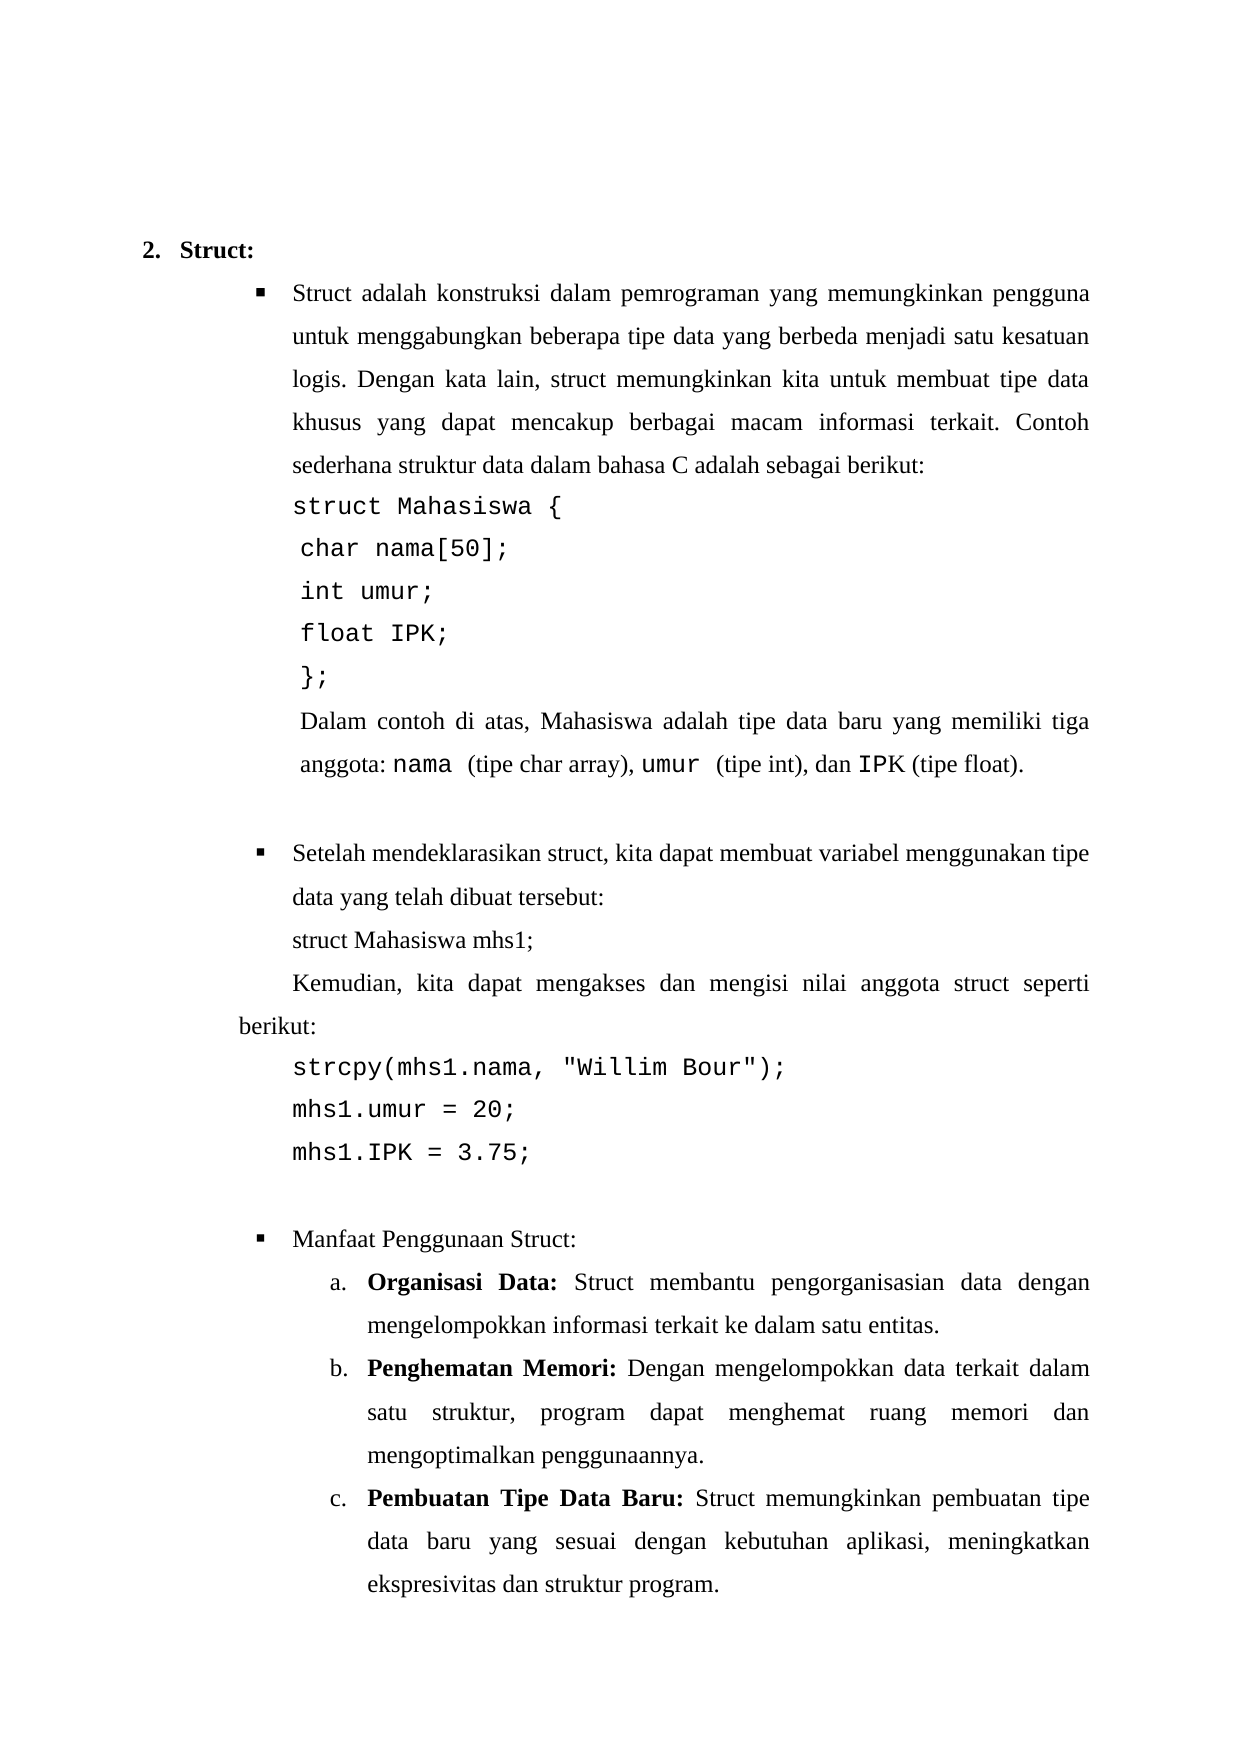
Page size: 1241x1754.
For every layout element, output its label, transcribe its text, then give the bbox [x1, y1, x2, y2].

text struct Mahasiswa mhs1; [247, 925, 1090, 953]
list Penghematan Memori: Dengan mengelompokkan data terkait dalam satu struktur, program dapat menghemat ruang memori dan mengoptimalkan penggunaannya. [329, 1353, 1090, 1468]
text Kemudian, kita dapat mengakses dan mengisi nilai anggota struct seperti berikut: [239, 968, 1090, 1040]
list Struct: [142, 235, 1090, 263]
list Pembuatan Tipe Data Baru: Struct memungkinkan pembuatan tipe data baru yang sesuai dengan kebutuhan aplikasi, meningkatkan ekspresivitas dan struktur program. [329, 1483, 1090, 1598]
text char nama[50]; [217, 536, 1090, 564]
text float IPK; [217, 621, 1090, 649]
list Struct adalah konstruksi dalam pemrograman yang memungkinkan pengguna untuk menggabungkan beberapa tipe data yang berbeda menjadi satu kesatuan logis. Dengan kata lain, struct memungkinkan kita untuk membuat tipe data khusus yang dapat mencakup berbagai macam informasi terkait. Contoh sederhana struktur data dalam bahasa C adalah sebagai berikut: [254, 278, 1090, 479]
text mhs1.IPK = 3.75; [276, 1139, 1090, 1167]
text int umur; [217, 578, 1090, 607]
text strcpy(mhs1.nama, "Willim Bour"); [231, 1054, 1090, 1082]
list Manfaat Penggunaan Struct: [254, 1224, 1090, 1253]
list Setelah mendeklarasikan struct, kita dapat membuat variabel menggunakan tipe data yang telah dibuat tersebut: [254, 838, 1090, 910]
text struct Mahasiswa { [247, 493, 1090, 522]
text mhs1.umur = 20; [284, 1097, 1090, 1125]
list Organisasi Data: Struct membantu pengorganisasian data dengan mengelompokkan informasi terkait ke dalam satu entitas. [329, 1267, 1090, 1339]
text }; [225, 663, 1090, 692]
text Dalam contoh di atas, Mahasiswa adalah tipe data baru yang memiliki tiga anggota: nama (tipe char array), umur (tipe int), dan IPK (tipe float). [300, 706, 1090, 780]
